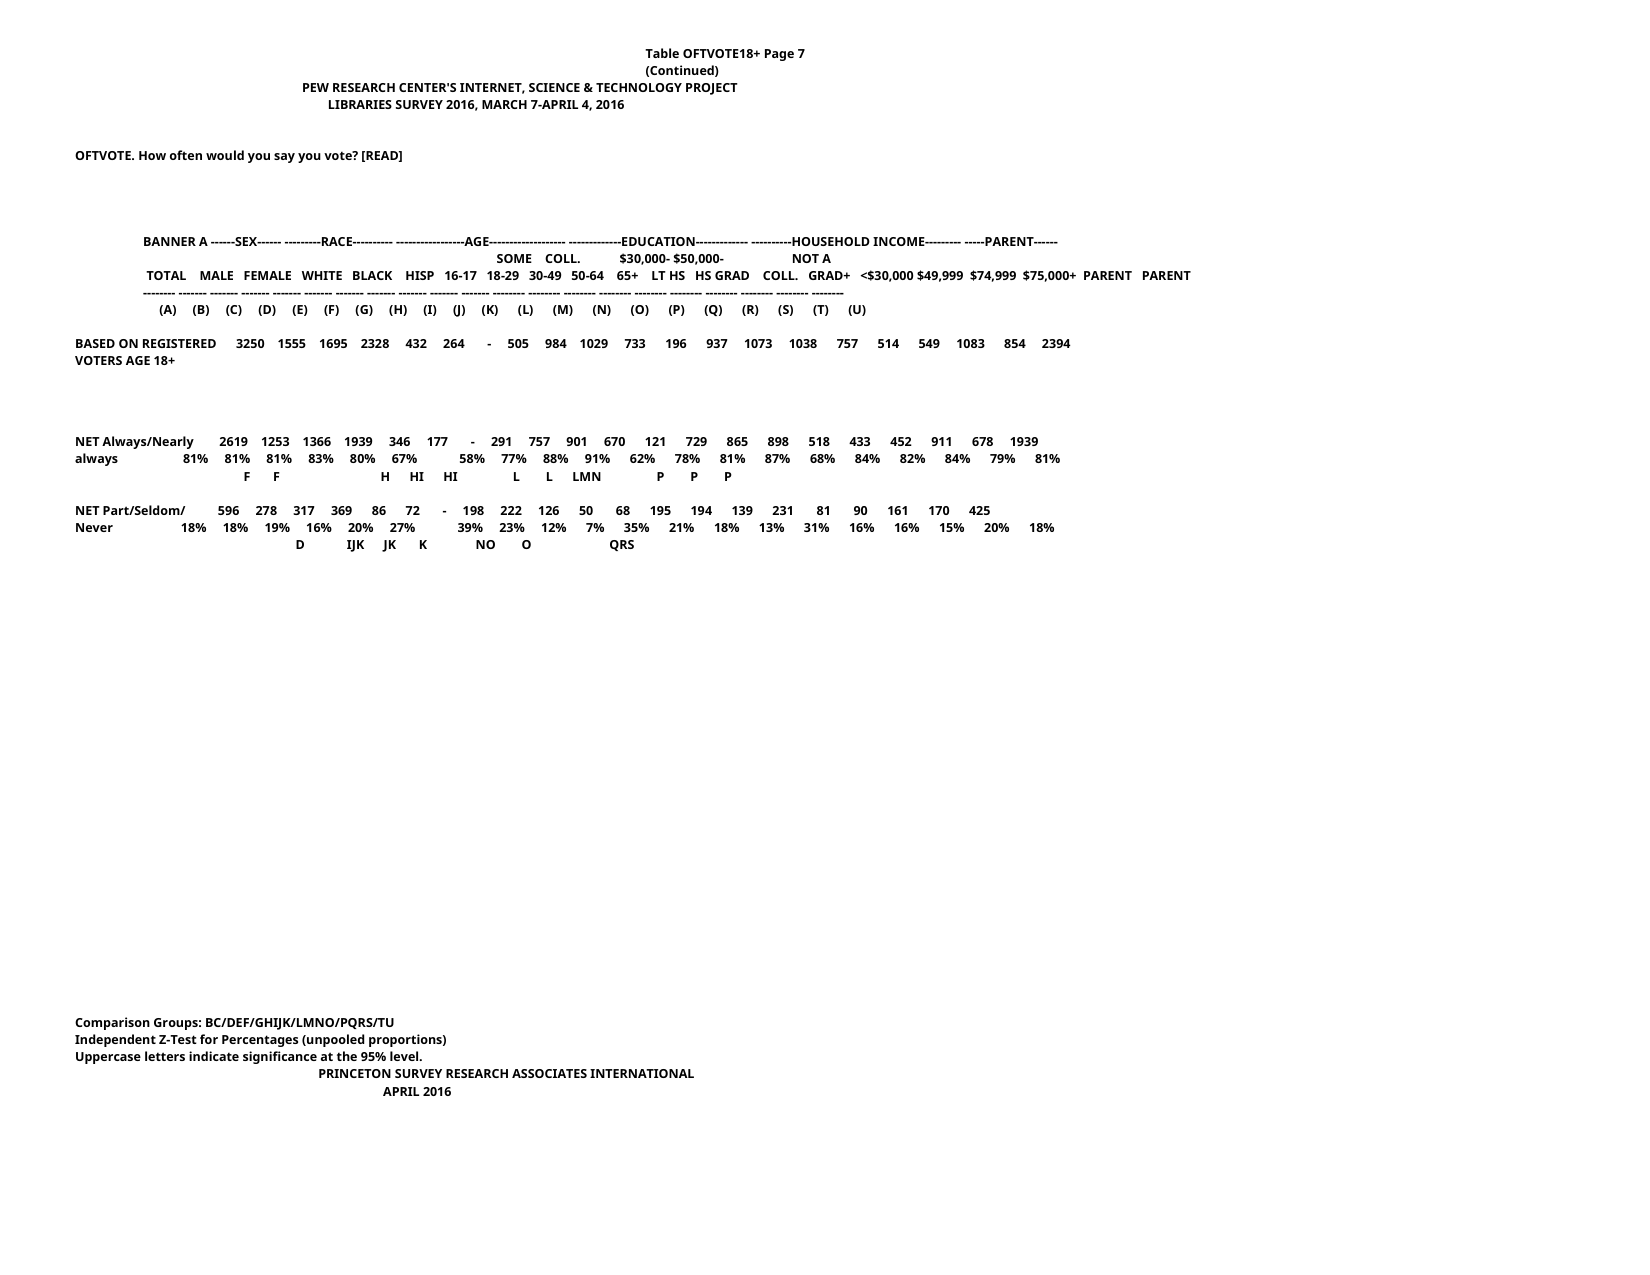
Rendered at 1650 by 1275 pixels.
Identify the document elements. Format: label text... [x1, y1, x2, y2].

text D IJK JK K NO O QRS [75, 536, 1612, 553]
text APRIL 2016 [75, 1083, 1612, 1100]
text BASED ON REGISTERED 3250 1555 1695 2328 432 264 - 505 984 1029 733 196 937 1073 1038 757 514 549 1083 854 2394 [75, 335, 1612, 352]
text -------- ------- ------- ------- ------- ------- ------- ------- ------- ------- ------- -------- -------- -------- -------- -------- -------- -------- -------- -------- -------- [75, 284, 1612, 301]
text PRINCETON SURVEY RESEARCH ASSOCIATES INTERNATIONAL [75, 1066, 1612, 1083]
text Uppercase letters indicate significance at the 95% level. [75, 1048, 1612, 1066]
text Never 18% 18% 19% 16% 20% 27% 39% 23% 12% 7% 35% 21% 18% 13% 31% 16% 16% 15% 20% 18% [75, 519, 1612, 536]
text always 81% 81% 81% 83% 80% 67% 58% 77% 88% 91% 62% 78% 81% 87% 68% 84% 82% 84% 79% 81% [75, 451, 1612, 468]
text TOTAL MALE FEMALE WHITE BLACK HISP 16-17 18-29 30-49 50-64 65+ LT HS HS GRAD COLL. GRAD+ <$30,000 $49,999 $74,999 $75,000+ PARENT PARENT [75, 267, 1612, 284]
text Table OFTVOTE18+ Page 7 [75, 45, 1612, 62]
text NET Part/Seldom/ 596 278 317 369 86 72 - 198 222 126 50 68 195 194 139 231 81 90 161 170 425 [75, 502, 1612, 519]
text (Continued) [75, 62, 1612, 79]
text NET Always/Nearly 2619 1253 1366 1939 346 177 - 291 757 901 670 121 729 865 898 518 433 452 911 678 1939 [75, 433, 1612, 451]
text BANNER A ------SEX------ ---------RACE---------- -----------------AGE------------------- -------------EDUCATION------------- ----------HOUSEHOLD INCOME--------- -----PARENT------ [75, 233, 1612, 250]
text LIBRARIES SURVEY 2016, MARCH 7-APRIL 4, 2016 [75, 96, 1612, 113]
text F F H HI HI L L LMN P P P [75, 468, 1612, 485]
text Comparison Groups: BC/DEF/GHIJK/LMNO/PQRS/TU [75, 1014, 1612, 1031]
text OFTVOTE. How often would you say you vote? [READ] [75, 147, 1612, 164]
text VOTERS AGE 18+ [75, 352, 1612, 369]
text SOME COLL. $30,000- $50,000- NOT A [75, 250, 1612, 267]
text PEW RESEARCH CENTER'S INTERNET, SCIENCE & TECHNOLOGY PROJECT [75, 79, 1612, 96]
text (A) (B) (C) (D) (E) (F) (G) (H) (I) (J) (K) (L) (M) (N) (O) (P) (Q) (R) (S) (T) (U) [75, 301, 1612, 318]
text Independent Z-Test for Percentages (unpooled proportions) [75, 1031, 1612, 1048]
